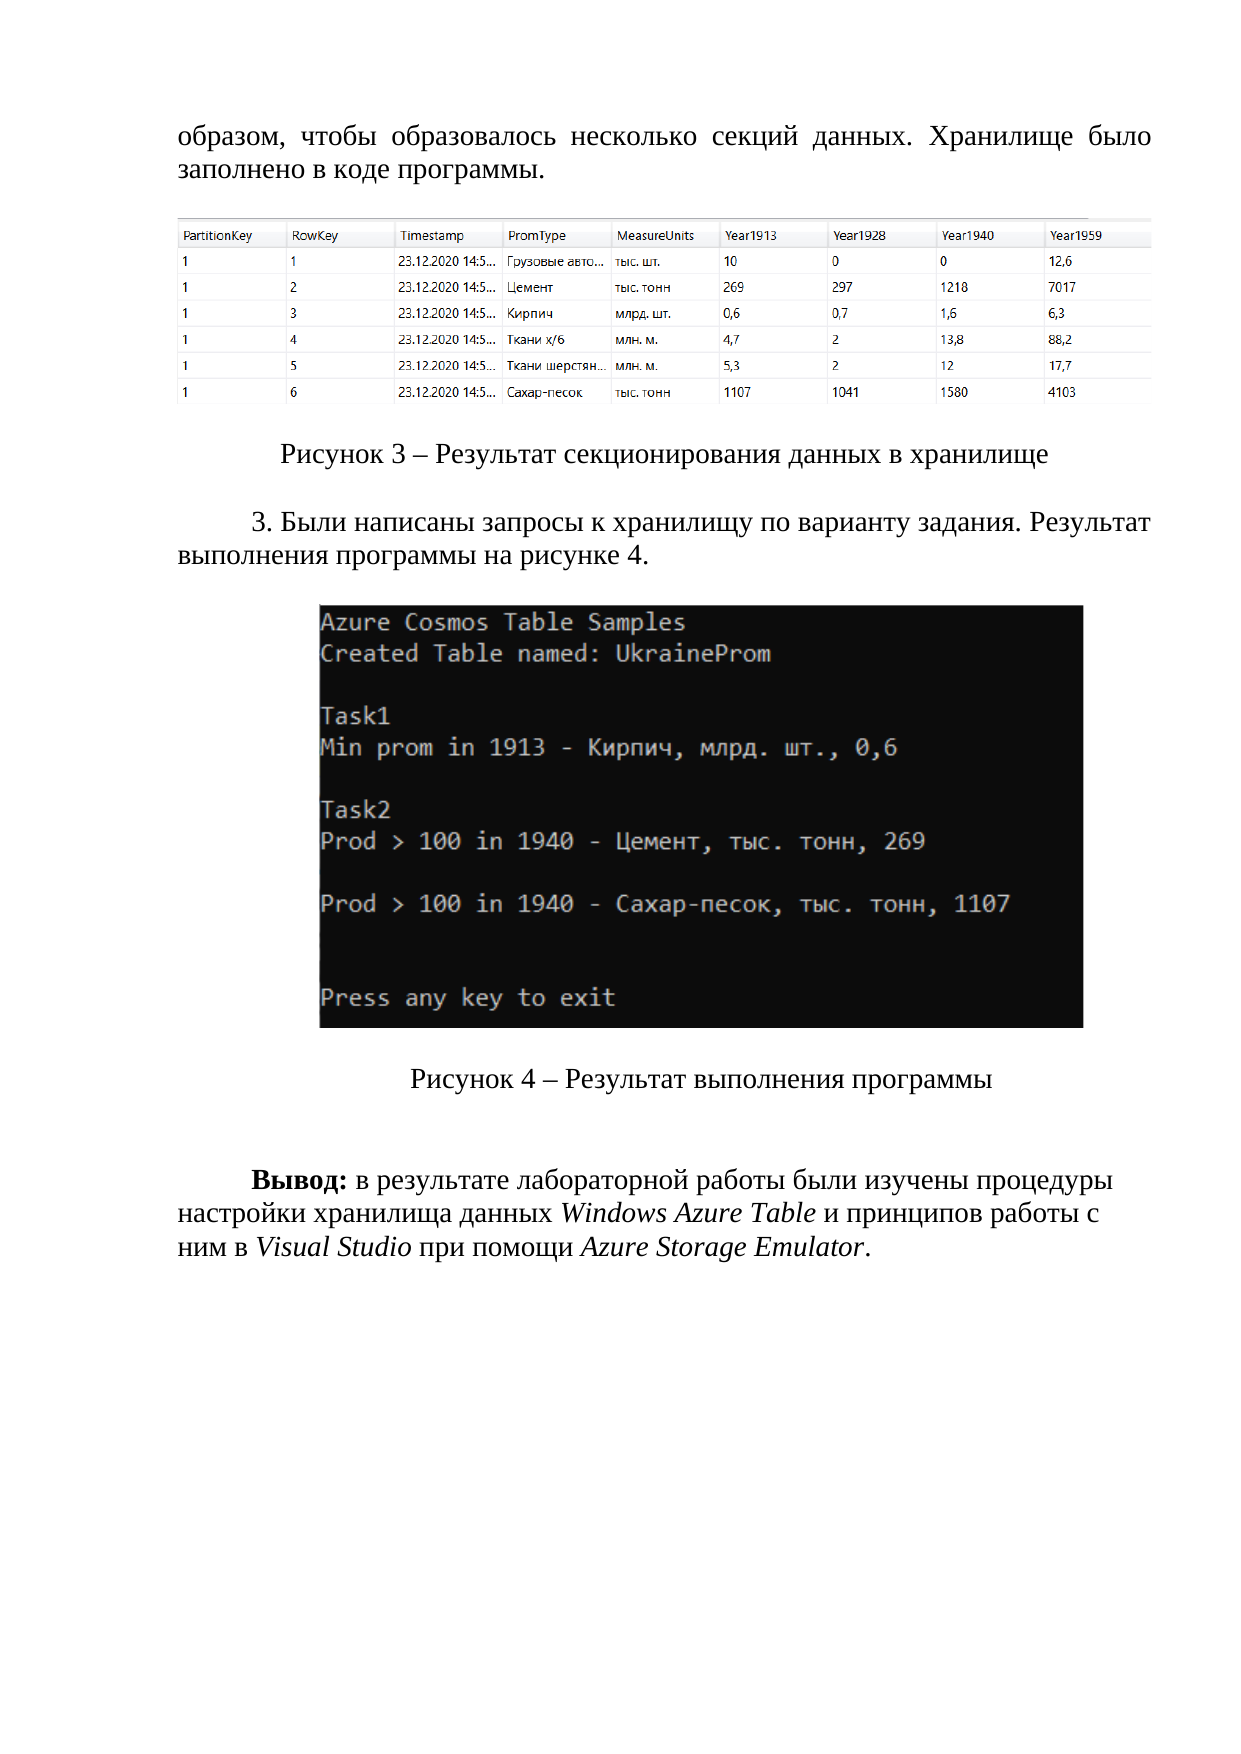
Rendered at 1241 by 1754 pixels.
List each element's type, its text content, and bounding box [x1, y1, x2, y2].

list Были написаны запросы к хранилищу по варианту задания. Результат выполнения программы на рисунке 4. [177, 504, 1152, 571]
text Вывод: в результате лабораторной работы были изучены процедуры настройки хранилища данных Windows Azure Table и принципов работы с ним в Visual Studio при помощи Azure Storage Emulator. [177, 1162, 1152, 1263]
picture [319, 604, 1084, 1028]
picture [177, 218, 1152, 404]
list Рисунок 4 – Результат выполнения программы [177, 1061, 1152, 1095]
text Рисунок 3 – Результат секционирования данных в хранилище [177, 437, 1152, 470]
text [177, 118, 1152, 185]
